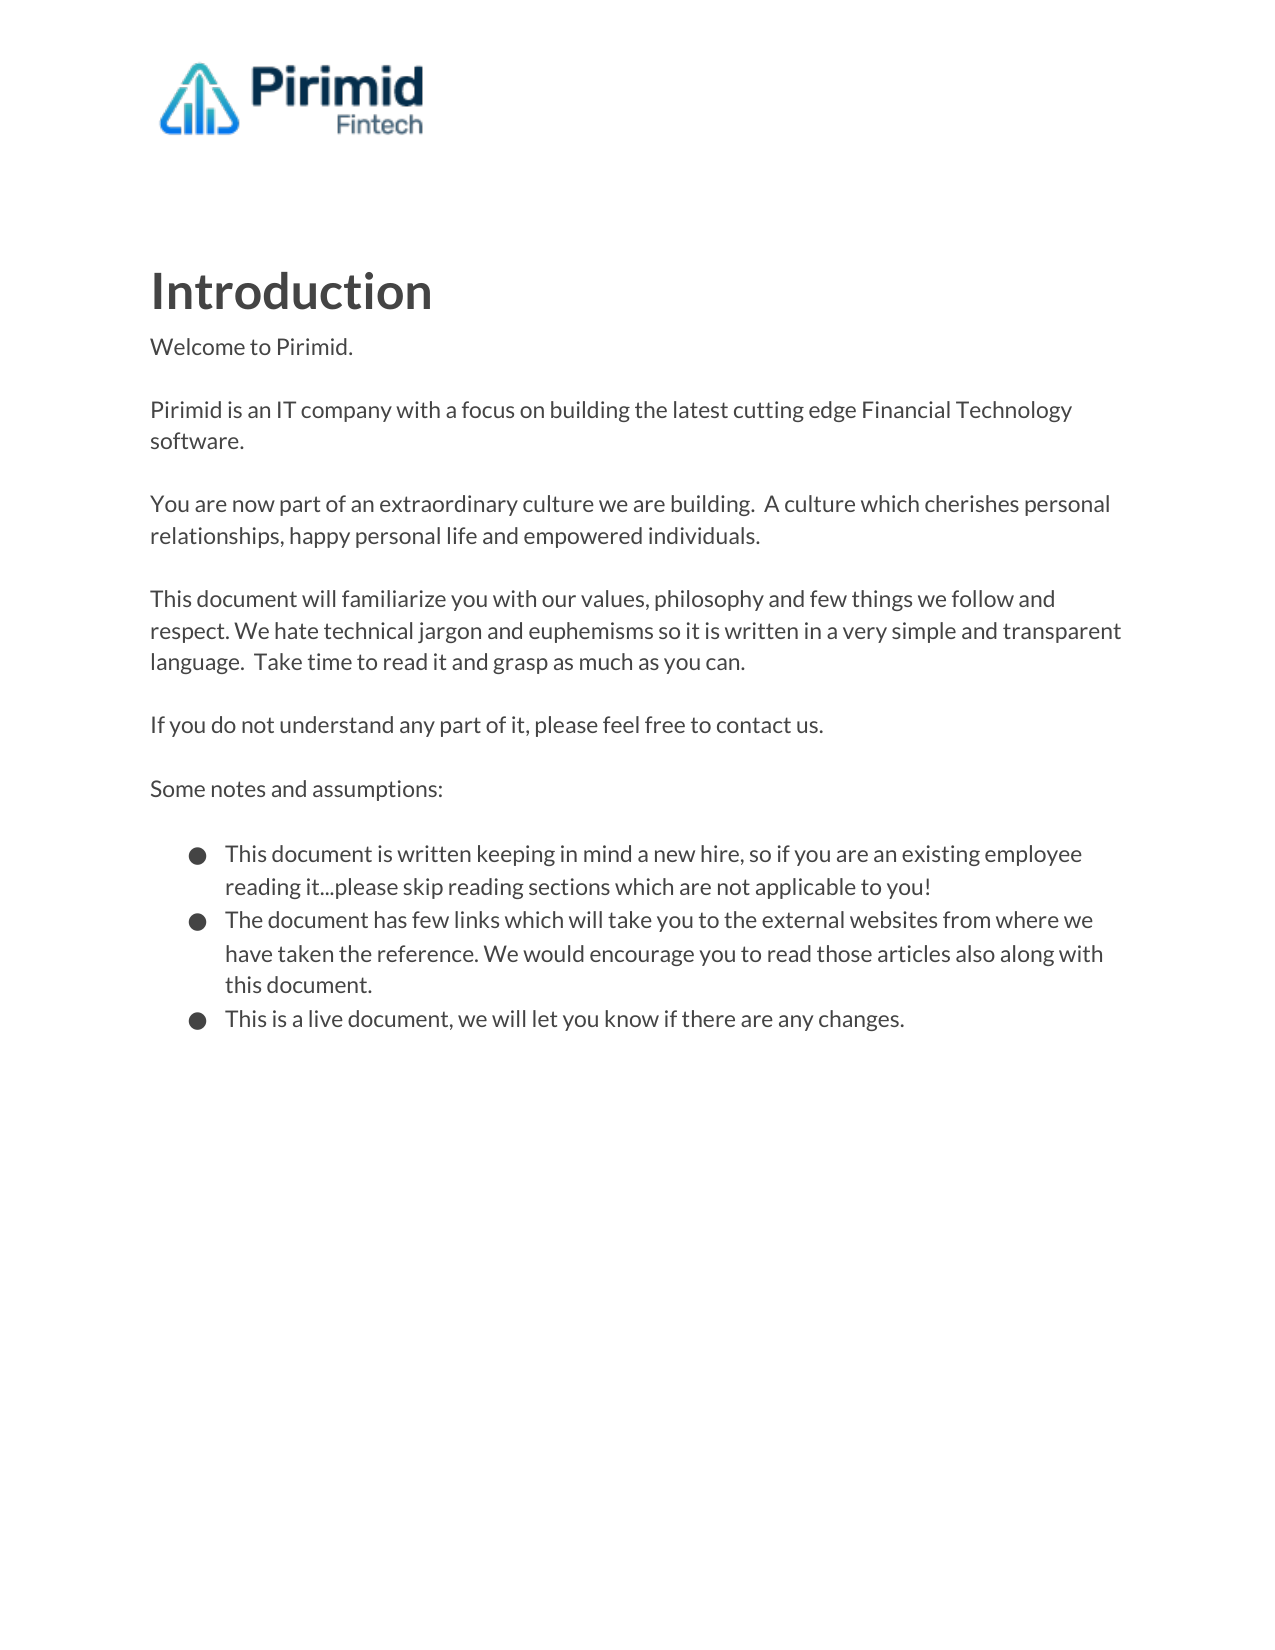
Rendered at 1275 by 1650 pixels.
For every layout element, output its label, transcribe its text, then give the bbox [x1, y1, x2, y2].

subtitle Introduction [150, 260, 1125, 320]
list The document has few links which will take you to the external websites from where we have taken the reference. We would encourage you to read those articles also along with this document. [187, 904, 1125, 999]
list This is a live document, we will let you know if there are any changes. [187, 1003, 1125, 1034]
text You are now part of an extraordinary culture we are building. A culture which cherishes personal relationships, happy personal life and empowered individuals. [150, 490, 1125, 549]
text This document will familiarize you with our values, philosophy and few things we follow and respect. We hate technical jargon and euphemisms so it is written in a very simple and transparent language. Take time to read it and grasp as much as you can. [150, 585, 1125, 676]
text If you do not understand any part of it, please feel free to contact us. [150, 680, 1125, 739]
text Welcome to Pirimid. [150, 332, 1125, 360]
text Pirimid is an IT company with a focus on building the latest cutting edge Financial Technology software. [150, 396, 1125, 455]
picture [150, 56, 432, 143]
list This document is written keeping in mind a new hire, so if you are an existing employee reading it...please skip reading sections which are not applicable to you! [187, 837, 1125, 900]
text Some notes and assumptions: [150, 774, 1125, 802]
